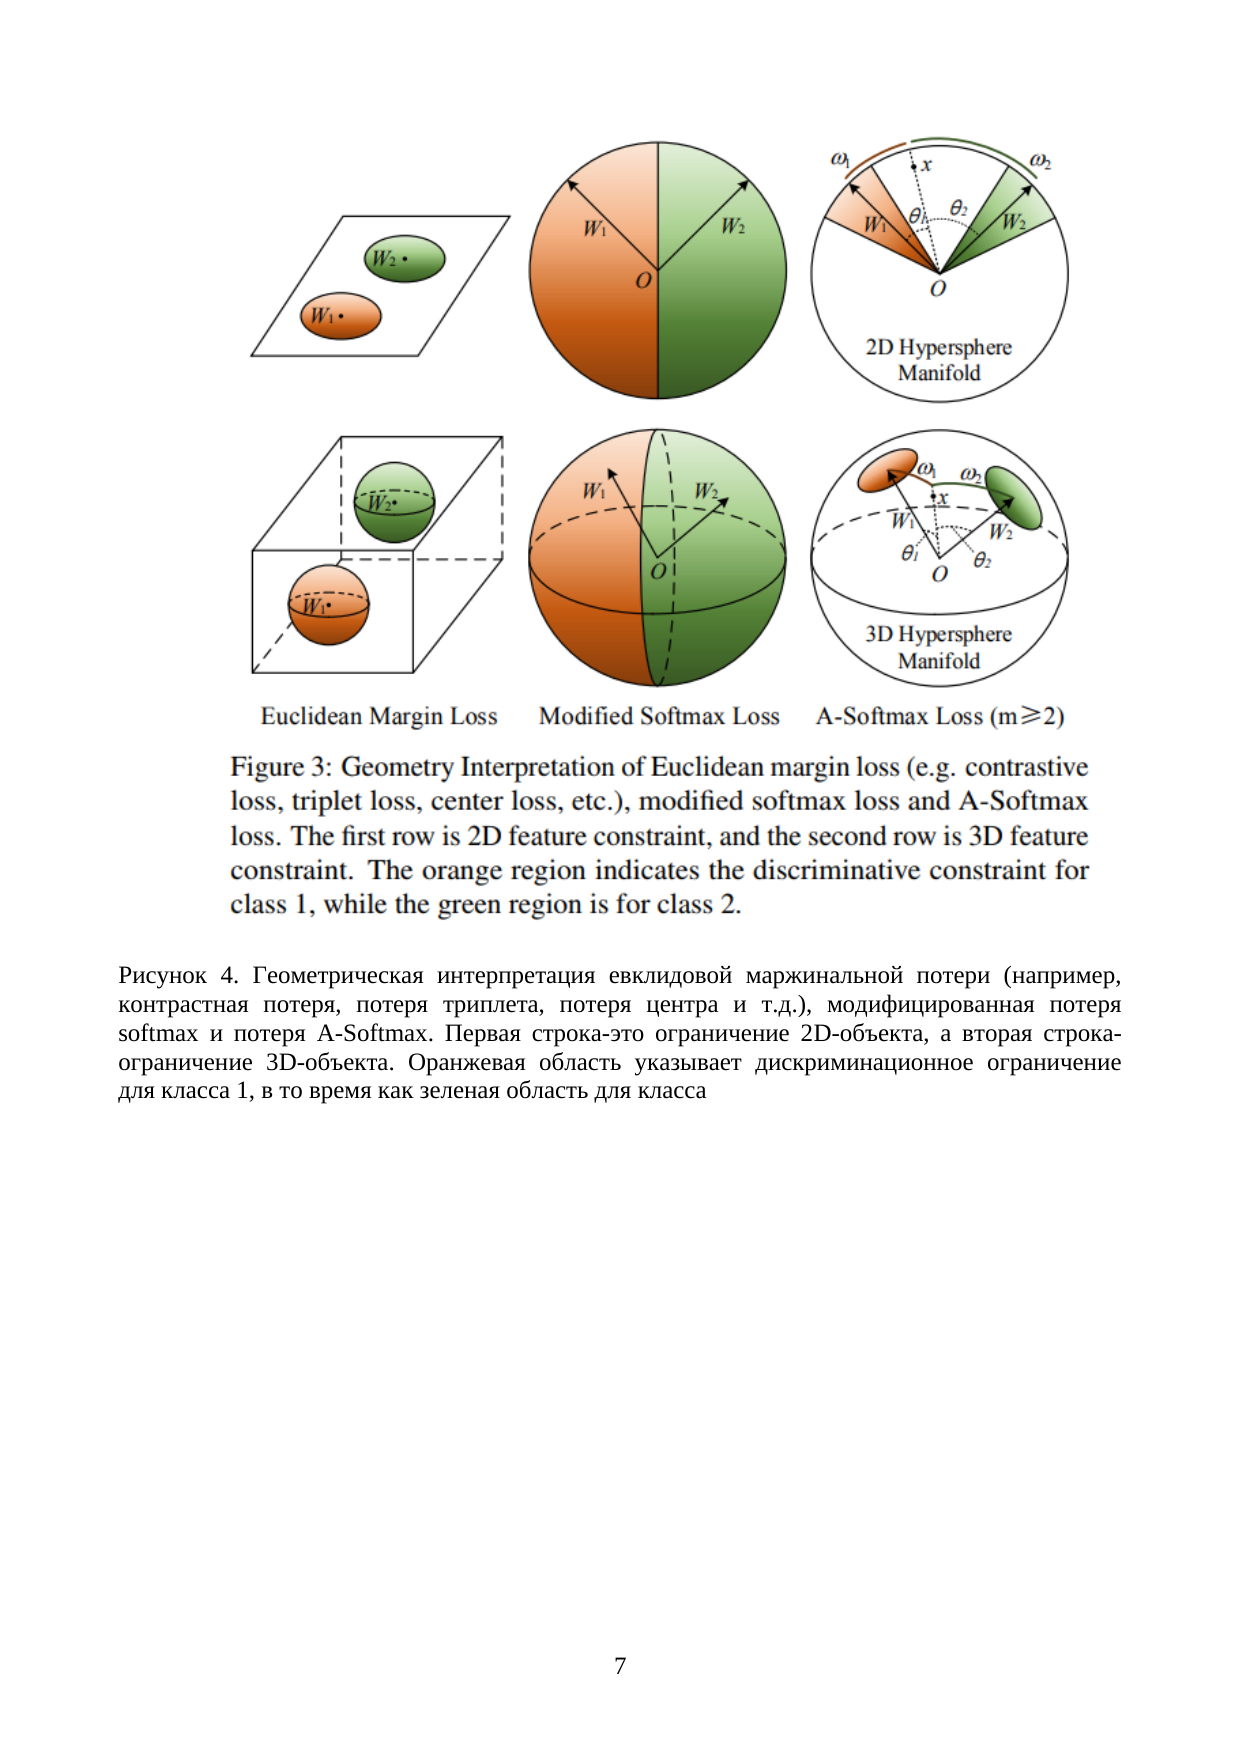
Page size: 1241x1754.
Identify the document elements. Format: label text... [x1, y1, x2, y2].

picture [188, 118, 1163, 935]
text Рисунок 4. Геометрическая интерпретация евклидовой маржинальной потери (например, контрастная потеря, потеря триплета, потеря центра и т.д.), модифицированная потеря softmax и потеря A-Softmax. Первая строка-это ограничение 2D-объекта, а вторая строка-ограничение 3D-объекта. Оранжевая область указывает дискриминационное ограничение для класса 1, в то время как зеленая область для класса [118, 960, 1122, 1104]
